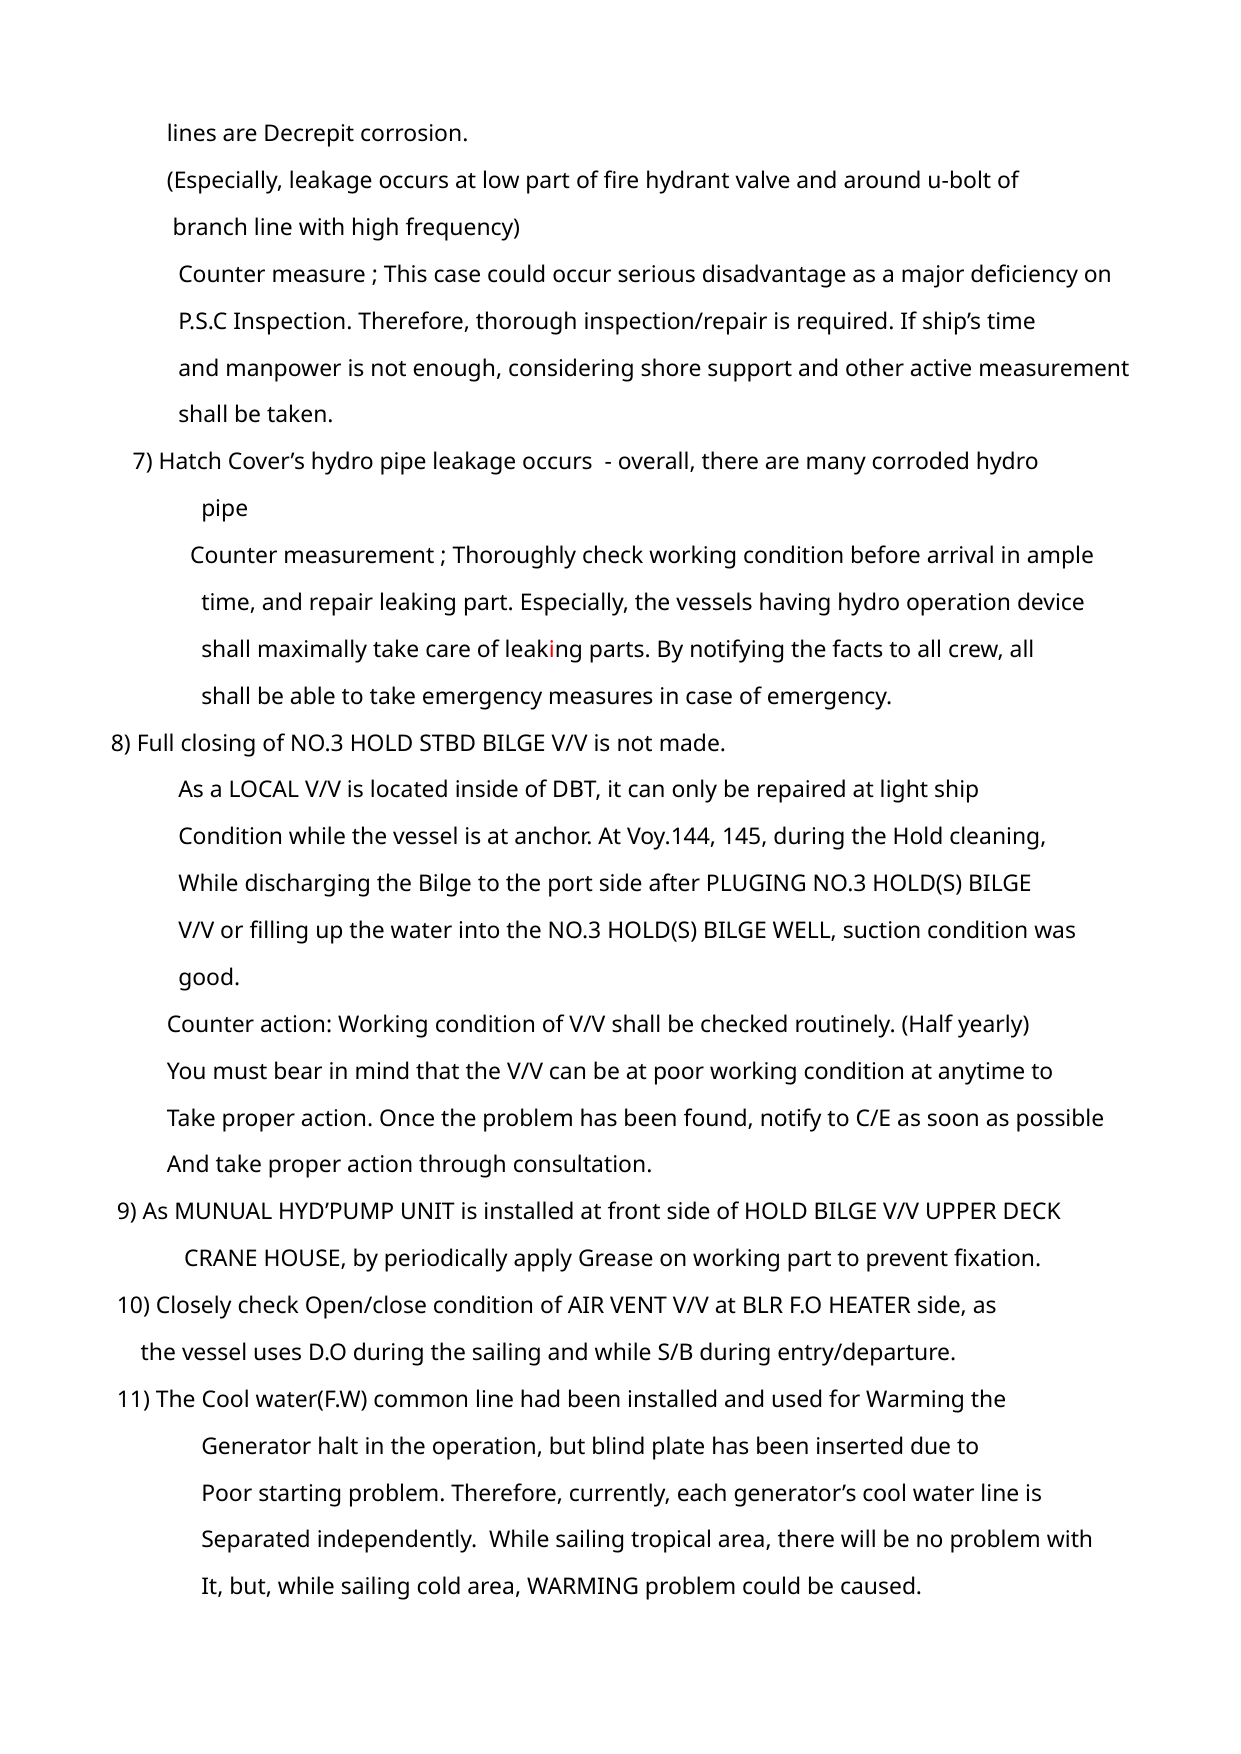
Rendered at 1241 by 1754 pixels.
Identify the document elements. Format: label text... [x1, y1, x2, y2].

text While discharging the Bilge to the port side after PLUGING NO.3 HOLD(S) BILGE [75, 867, 1165, 898]
text CRANE HOUSE, by periodically apply Grease on working part to prevent fixation. [75, 1242, 1165, 1273]
text lines are Decrepit corrosion. [75, 117, 1165, 148]
text Counter measure ; This case could occur serious disadvantage as a major deficiency on [75, 258, 1165, 289]
text time, and repair leaking part. Especially, the vessels having hydro operation device [75, 586, 1165, 617]
text 10) Closely check Open/close condition of AIR VENT V/V at BLR F.O HEATER side, as [75, 1289, 1165, 1320]
text Separated independently. While sailing tropical area, there will be no problem with [75, 1523, 1165, 1554]
text As a LOCAL V/V is located inside of DBT, it can only be repaired at light ship [75, 773, 1165, 804]
text shall be able to take emergency measures in case of emergency. [75, 679, 1165, 711]
text shall maximally take care of leaking parts. By notifying the facts to all crew, all [75, 633, 1165, 664]
text and manpower is not enough, considering shore support and other active measurement [75, 351, 1165, 383]
text (Especially, leakage occurs at low part of fire hydrant valve and around u-bolt of [75, 164, 1165, 195]
text 9) As MUNUAL HYD’PUMP UNIT is installed at front side of HOLD BILGE V/V UPPER DECK [75, 1195, 1165, 1226]
text 8) Full closing of NO.3 HOLD STBD BILGE V/V is not made. [75, 726, 1165, 758]
text branch line with high frequency) [75, 211, 1165, 242]
text good. [75, 961, 1165, 992]
text 7) Hatch Cover’s hydro pipe leakage occurs - overall, there are many corroded hydro [75, 445, 1165, 476]
text And take proper action through consultation. [75, 1148, 1165, 1179]
text Counter action: Working condition of V/V shall be checked routinely. (Half yearly) [75, 1008, 1165, 1039]
text Poor starting problem. Therefore, currently, each generator’s cool water line is [75, 1476, 1165, 1508]
text Take proper action. Once the problem has been found, notify to C/E as soon as possible [75, 1101, 1165, 1133]
text shall be taken. [75, 398, 1165, 429]
text It, but, while sailing cold area, WARMING problem could be caused. [75, 1570, 1165, 1601]
text Condition while the vessel is at anchor. At Voy.144, 145, during the Hold cleaning, [75, 820, 1165, 851]
text P.S.C Inspection. Therefore, thorough inspection/repair is required. If ship’s time [75, 304, 1165, 336]
text the vessel uses D.O during the sailing and while S/B during entry/departure. [75, 1336, 1165, 1367]
text Generator halt in the operation, but blind plate has been inserted due to [75, 1429, 1165, 1461]
text V/V or filling up the water into the NO.3 HOLD(S) BILGE WELL, suction condition was [75, 914, 1165, 945]
text 11) The Cool water(F.W) common line had been installed and used for Warming the [75, 1383, 1165, 1414]
text You must bear in mind that the V/V can be at poor working condition at anytime to [75, 1054, 1165, 1086]
text Counter measurement ; Thoroughly check working condition before arrival in ample [75, 539, 1165, 570]
text pipe [75, 492, 1165, 523]
